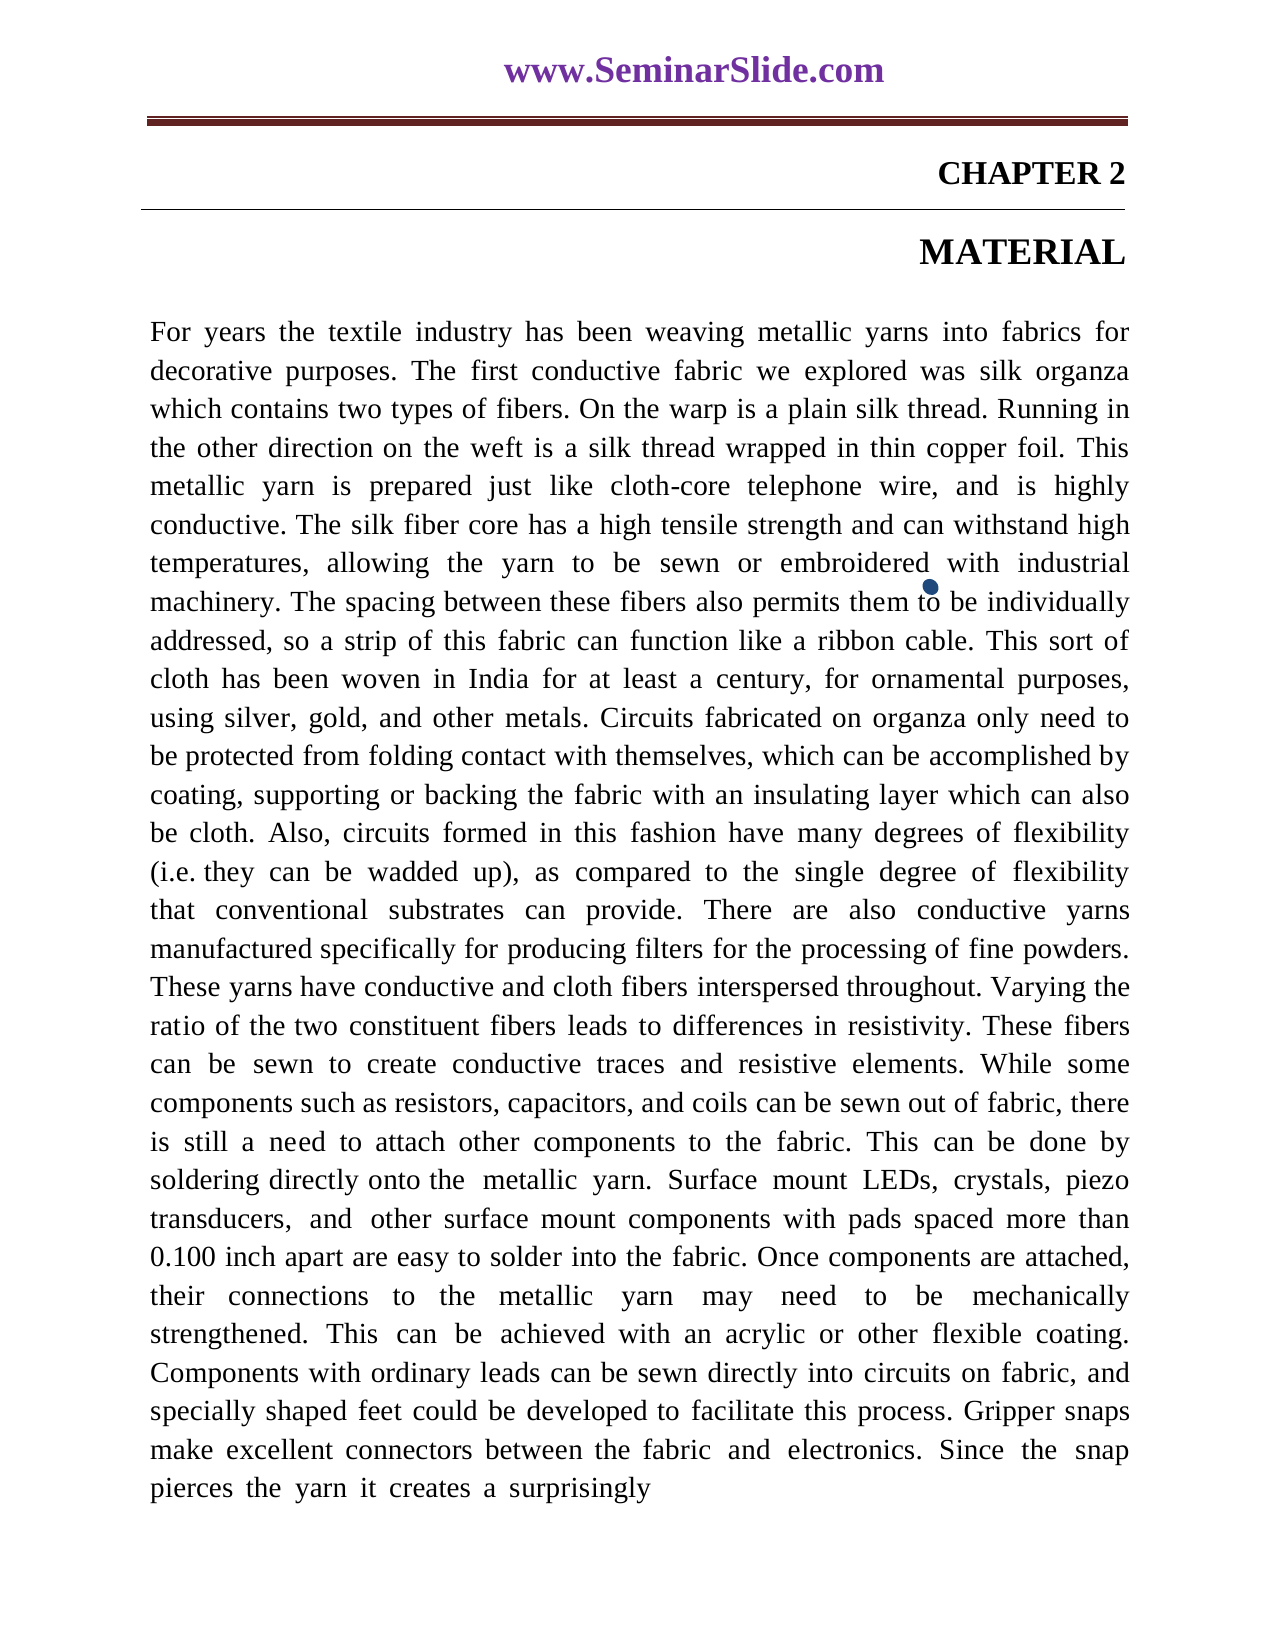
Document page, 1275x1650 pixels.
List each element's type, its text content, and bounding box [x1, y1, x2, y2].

text MATERIAL [133, 229, 1126, 272]
text For years the textile industry has been weaving metallic yarns into fabrics for decorative purposes. The first conductive fabric we explored was silk organza which contains two types of fibers. On the warp is a plain silk thread. Running in the other direction on the weft is a silk thread wrapped in thin copper foil. This metallic yarn is prepared just like cloth-core telephone wire, and is highly conductive. The silk fiber core has a high tensile strength and can withstand high temperatures, allowing the yarn to be sewn or embroidered with industrial machinery. The spacing between these fibers also permits them to be individually addressed, so a strip of this fabric can function like a ribbon cable. This sort of cloth has been woven in India for at least a century, for ornamental purposes, using silver, gold, and other metals. Circuits fabricated on organza only need to be protected from folding contact with themselves, which can be accomplished by coating, supporting or backing the fabric with an insulating layer which can also be cloth. Also, circuits formed in this fashion have many degrees of flexibility (i.e. they can be wadded up), as compared to the single degree of flexibility that conventional substrates can provide. There are also conductive yarns manufactured specifically for producing filters for the processing of fine powders. These yarns have conductive and cloth fibers interspersed throughout. Varying the ratio of the two constituent fibers leads to differences in resistivity. These fibers can be sewn to create conductive traces and resistive elements. While some components such as resistors, capacitors, and coils can be sewn out of fabric, there is still a need to attach other components to the fabric. This can be done by soldering directly onto the metallic yarn. Surface mount LEDs, crystals, piezo transducers, and other surface mount components with pads spaced more than 0.100 inch apart are easy to solder into the fabric. Once components are attached, their connections to the metallic yarn may need to be mechanically strengthened. This can be achieved with an acrylic or other flexible coating. Components with ordinary leads can be sewn directly into circuits on fabric, and specially shaped feet could be developed to facilitate this process. Gripper snaps make excellent connectors between the fabric and electronics. Since the snap pierces the yarn it creates a surprisingly [150, 314, 1130, 1504]
text CHAPTER 2 [133, 153, 1126, 191]
